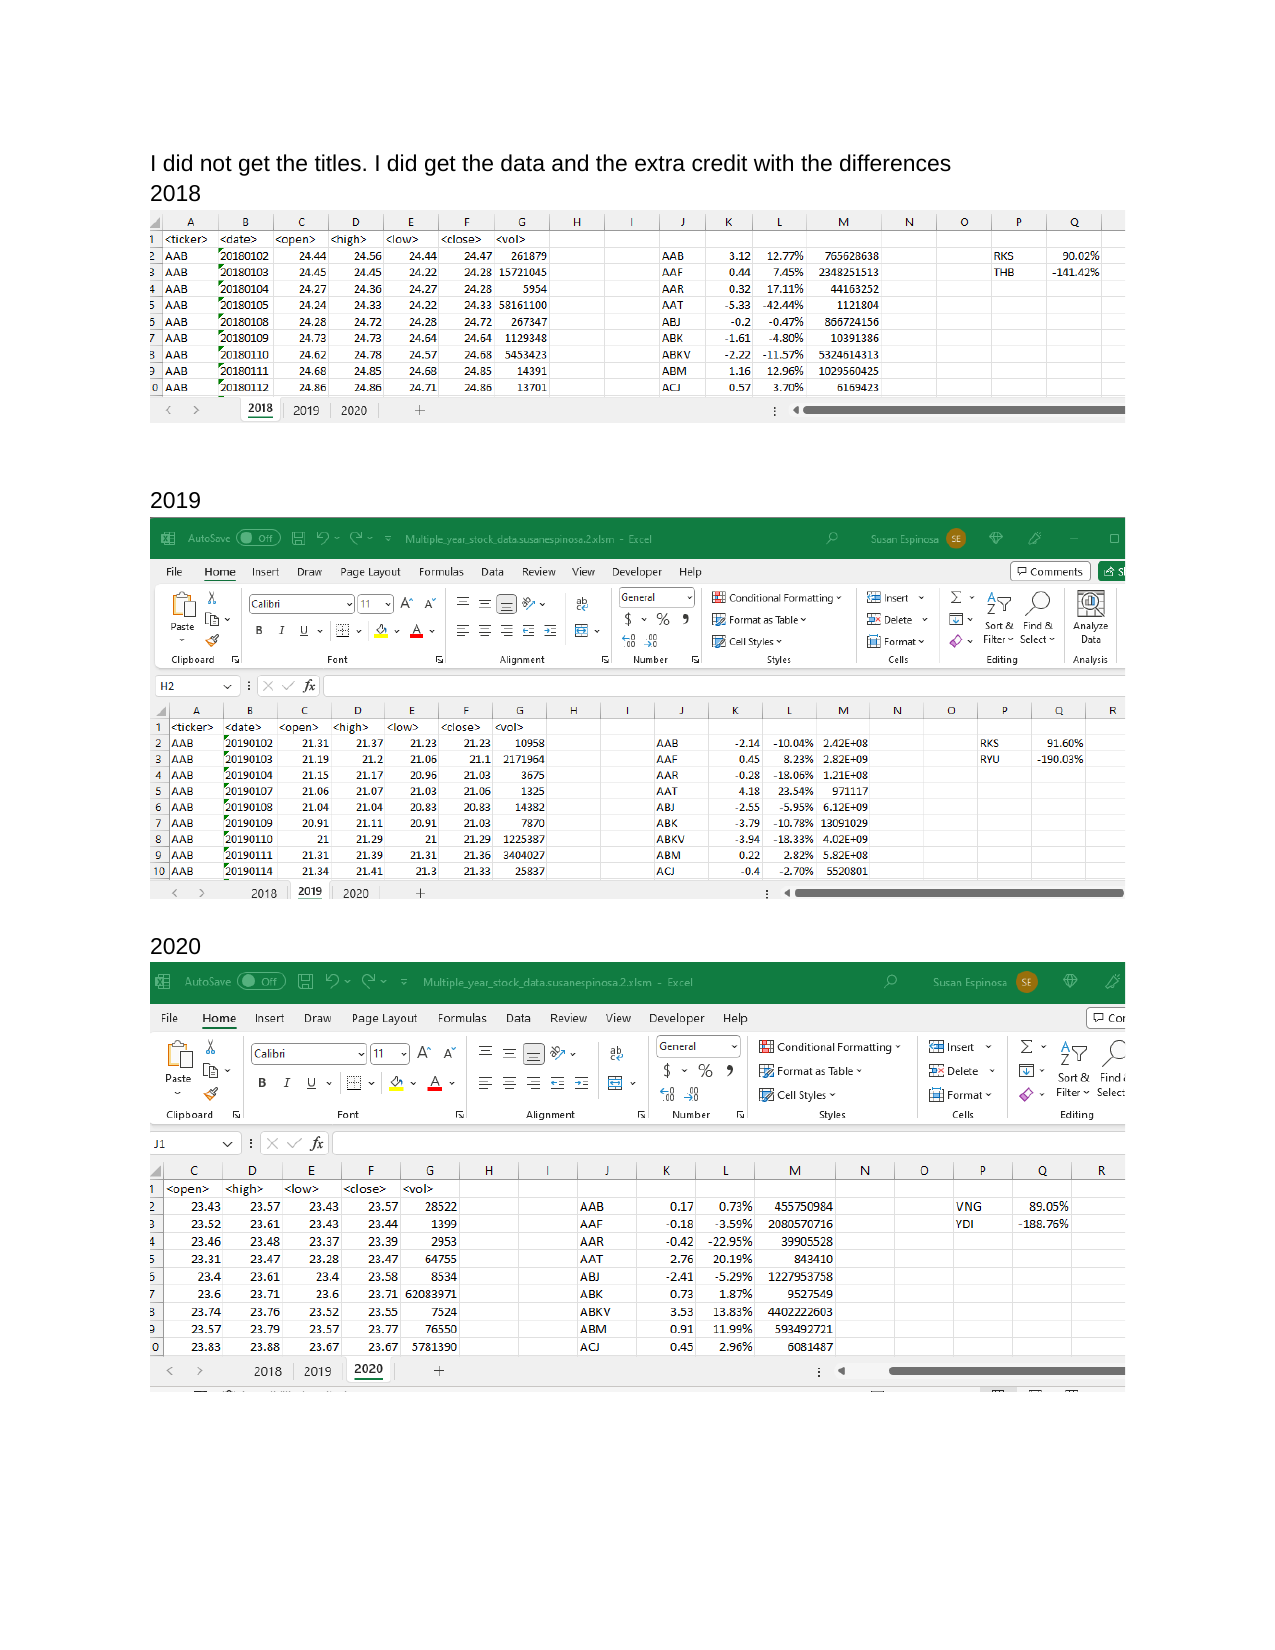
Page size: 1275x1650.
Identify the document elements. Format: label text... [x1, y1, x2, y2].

picture [150, 210, 1125, 423]
text 2019 [150, 487, 1125, 513]
text 2018 [150, 180, 1125, 207]
text I did not get the titles. I did get the data and the extra credit with the differences [150, 150, 1125, 176]
picture [150, 962, 1125, 1392]
text 2020 [150, 933, 1125, 959]
picture [150, 517, 1125, 899]
